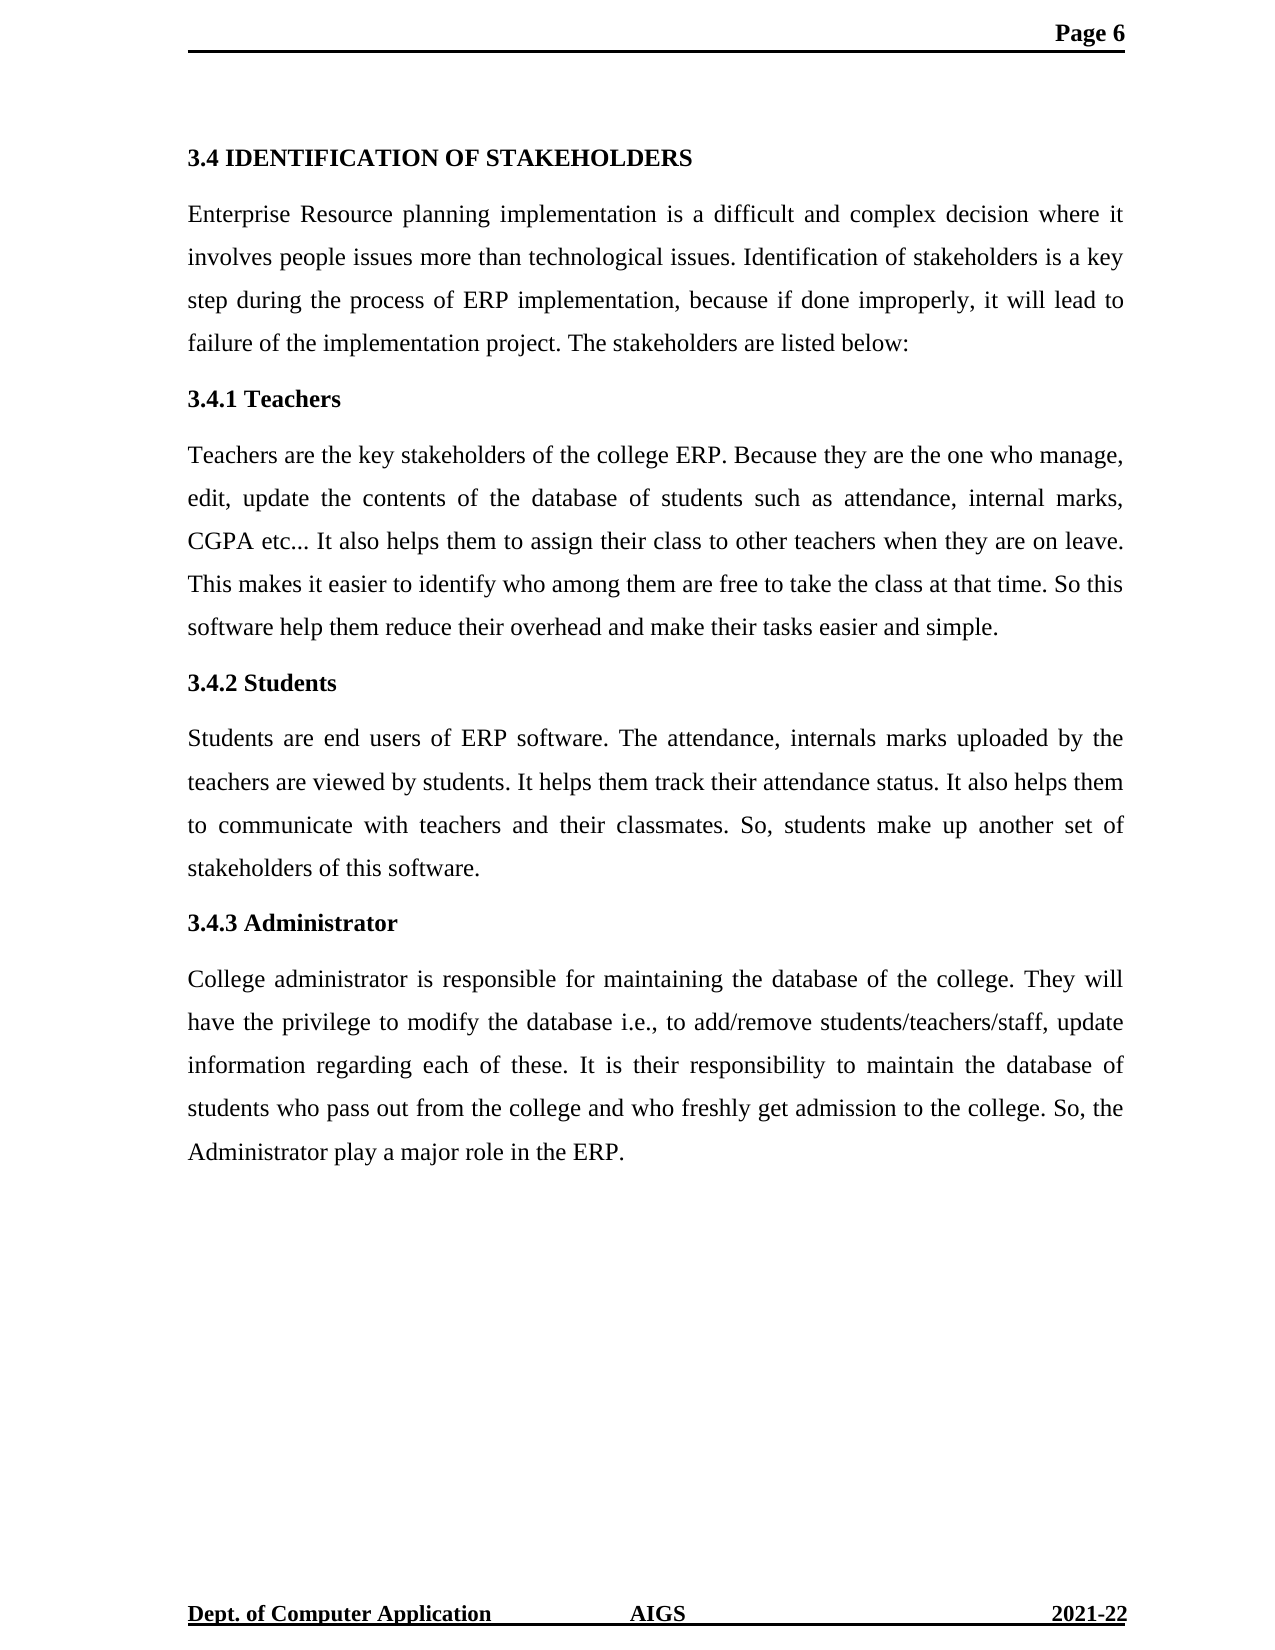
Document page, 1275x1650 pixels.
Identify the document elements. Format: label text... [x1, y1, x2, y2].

text Enterprise Resource planning implementation is a difficult and complex decision where it involves people issues more than technological issues. Identification of stakeholders is a key step during the process of ERP implementation, because if done improperly, it will lead to failure of the implementation project. The stakeholders are listed below: [187, 199, 1125, 357]
text 3.4 IDENTIFICATION OF STAKEHOLDERS [187, 143, 1125, 172]
text 3.4.2 Students [187, 668, 1125, 697]
text Teachers are the key stakeholders of the college ERP. Because they are the one who manage, edit, update the contents of the database of students such as attendance, internal marks, CGPA etc... It also helps them to assign their class to other teachers when they are on leave. This makes it easier to identify who among them are free to take the class at that time. So this software help them reduce their overhead and make their tasks easier and simple. [187, 440, 1125, 641]
text College administrator is responsible for maintaining the database of the college. They will have the privilege to modify the database i.e., to add/remove students/teachers/staff, update information regarding each of these. It is their responsibility to maintain the database of students who pass out from the college and who freshly get admission to the college. So, the Administrator play a major role in the ERP. [187, 964, 1125, 1165]
text 3.4.1 Teachers [187, 384, 1125, 413]
text Students are end users of ERP software. The attendance, internals marks uploaded by the teachers are viewed by students. It helps them track their attendance status. It also helps them to communicate with teachers and their classmates. So, students make up another set of stakeholders of this software. [187, 723, 1125, 882]
text 3.4.3 Administrator [187, 908, 1125, 937]
